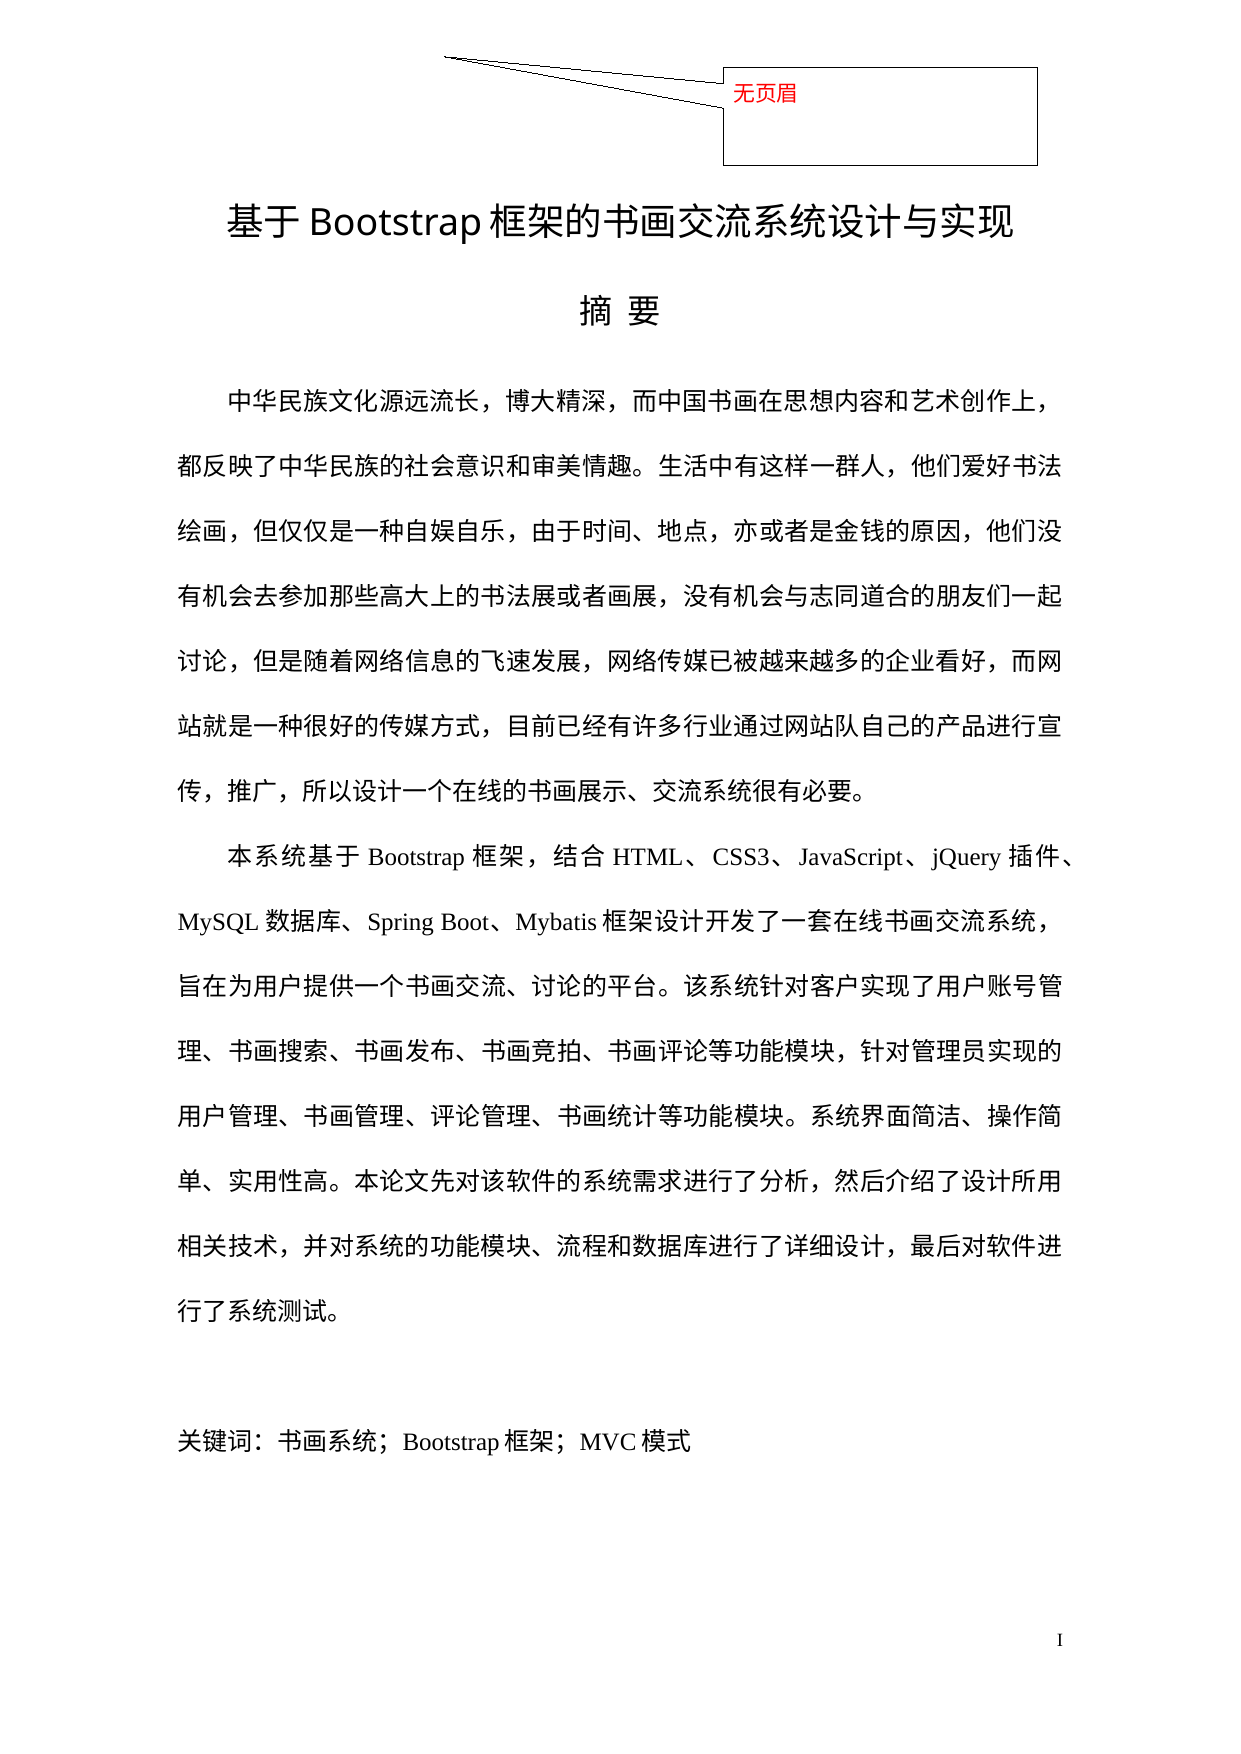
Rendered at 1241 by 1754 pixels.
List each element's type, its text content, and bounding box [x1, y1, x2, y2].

text 中华民族文化源远流长，博大精深，而中国书画在思想内容和艺术创作上，都反映了中华民族的社会意识和审美情趣。生活中有这样一群人，他们爱好书法，绘画，但仅仅是一种自娱自乐，由于时间、地点，亦或者是金钱的原因，他们没有机会去参加那些高大上的书法展或者画展，没有机会与志同道合的朋友们一起讨论，但是随着网络信息的飞速发展，网络传媒已被越来越多的企业看好，而网站就是一种很好的传媒方式，目前已经有许多行业通过网站队自己的产品进行宣传，推广，所以设计一个在线的书画展示、交流系统很有必要。 [177, 367, 1063, 822]
text 关键词：书画系统；Bootstrap框架；MVC模式 [177, 1407, 1063, 1472]
text 基于Bootstrap框架的书画交流系统设计与实现 [177, 187, 1063, 252]
text 本系统基于Bootstrap框架，结合HTML、CSS3、JavaScript、jQuery插件、MySQL数据库、Spring Boot、Mybatis框架设计开发了一套在线书画交流系统，旨在为用户提供一个书画交流、讨论的平台。该系统针对客户实现了用户账号管理、书画搜索、书画发布、书画竞拍、书画评论等功能模块，针对管理员实现的用户管理、书画管理、评论管理、书画统计等功能模块。系统界面简洁、操作简单、实用性高。本论文先对该软件的系统需求进行了分析，然后介绍了设计所用相关技术，并对系统的功能模块、流程和数据库进行了详细设计，最后对软件进行了系统测试。 [177, 822, 1063, 1342]
text 摘 要 [177, 277, 1063, 342]
